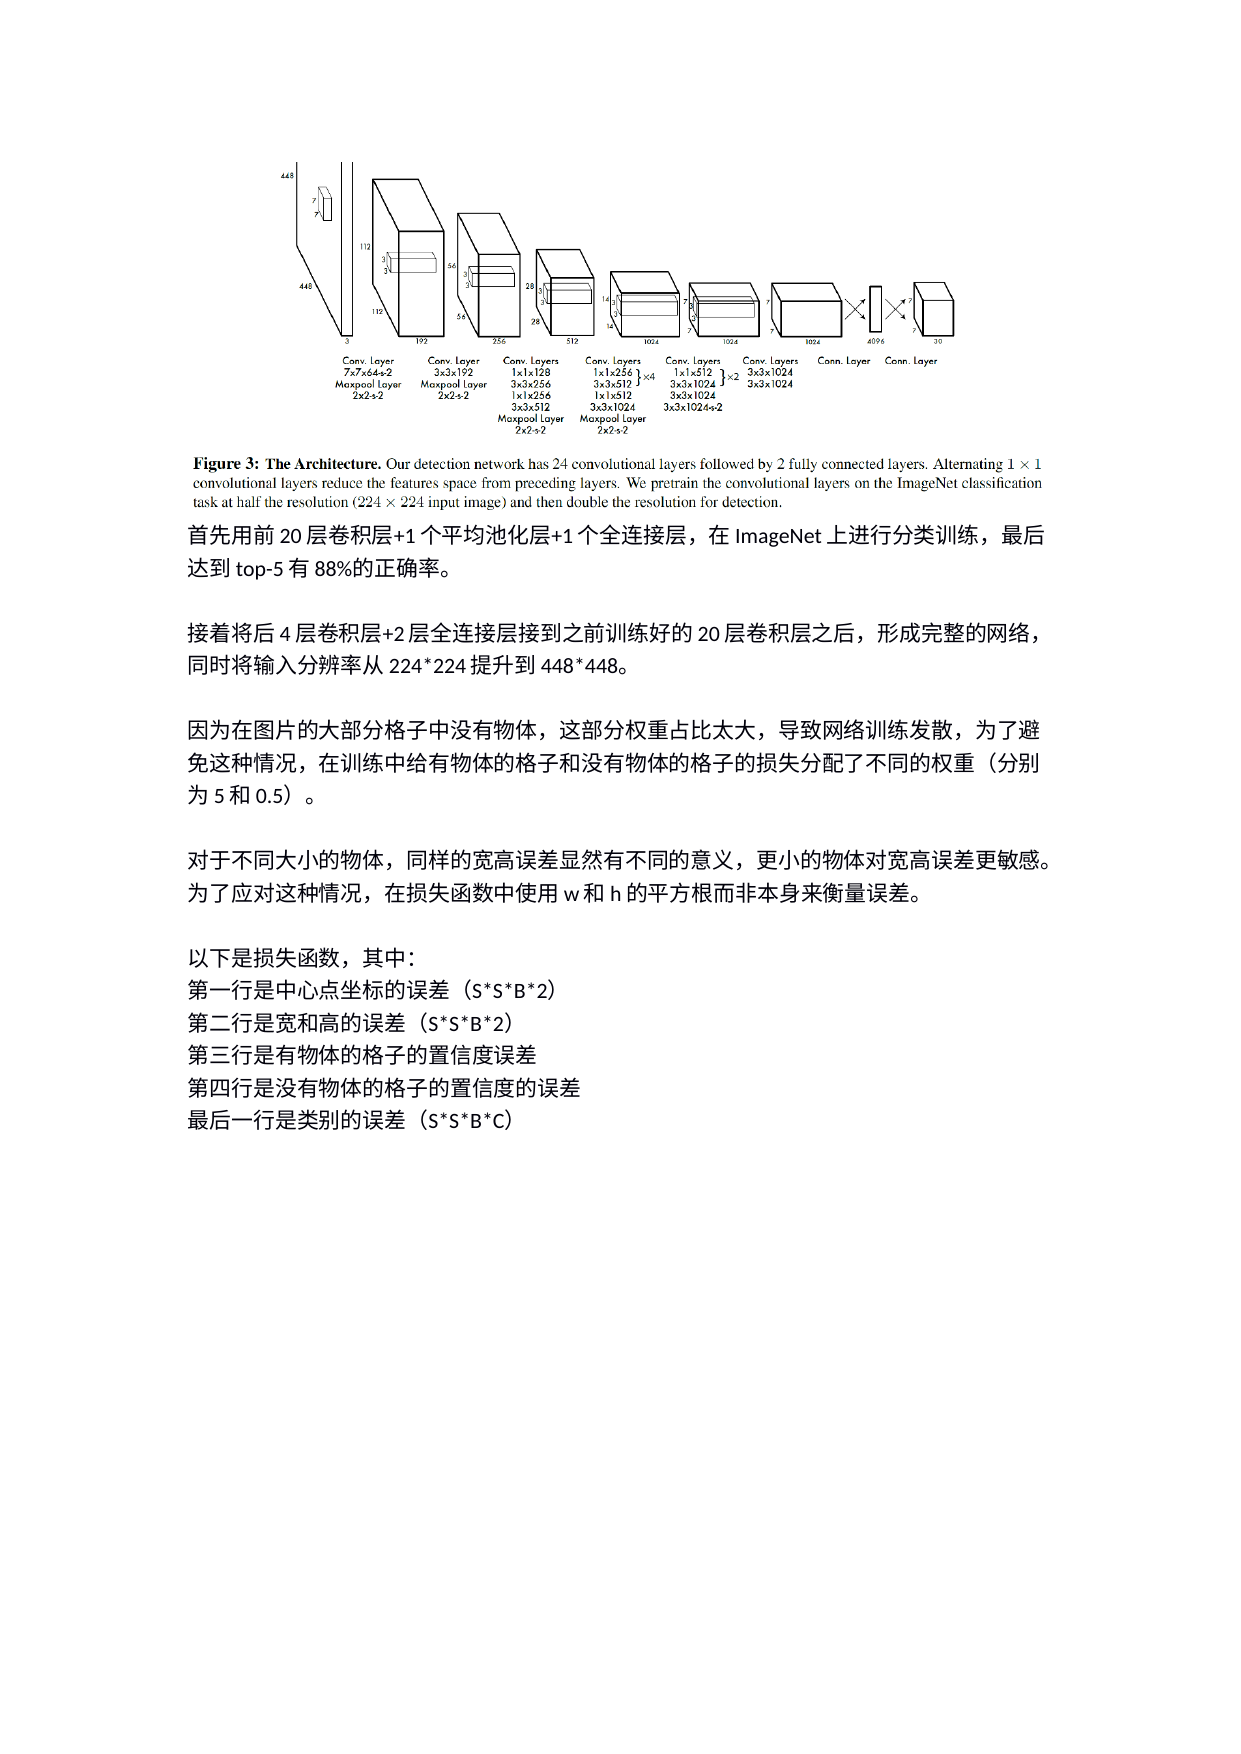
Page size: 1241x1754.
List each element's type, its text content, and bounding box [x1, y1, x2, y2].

text 接着将后4层卷积层+2层全连接层接到之前训练好的20层卷积层之后，形成完整的网络，同时将输入分辨率从224*224提升到448*448。 [187, 617, 1053, 682]
text 因为在图片的大部分格子中没有物体，这部分权重占比太大，导致网络训练发散，为了避免这种情况，在训练中给有物体的格子和没有物体的格子的损失分配了不同的权重（分别为5和0.5）。 [187, 714, 1053, 812]
text 第三行是有物体的格子的置信度误差 [187, 1039, 1053, 1072]
text 第四行是没有物体的格子的置信度的误差 [187, 1072, 1053, 1104]
text 对于不同大小的物体，同样的宽高误差显然有不同的意义，更小的物体对宽高误差更敏感。为了应对这种情况，在损失函数中使用w和h的平方根而非本身来衡量误差。 [187, 844, 1053, 909]
text 最后一行是类别的误差（S*S*B*C） [187, 1104, 1053, 1137]
text 首先用前20层卷积层+1个平均池化层+1个全连接层，在ImageNet上进行分类训练，最后达到top-5有88%的正确率。 [187, 519, 1053, 584]
text 第二行是宽和高的误差（S*S*B*2） [187, 1007, 1053, 1039]
text 第一行是中心点坐标的误差（S*S*B*2） [187, 974, 1053, 1007]
picture [187, 162, 1053, 518]
text 以下是损失函数，其中： [187, 942, 1053, 974]
